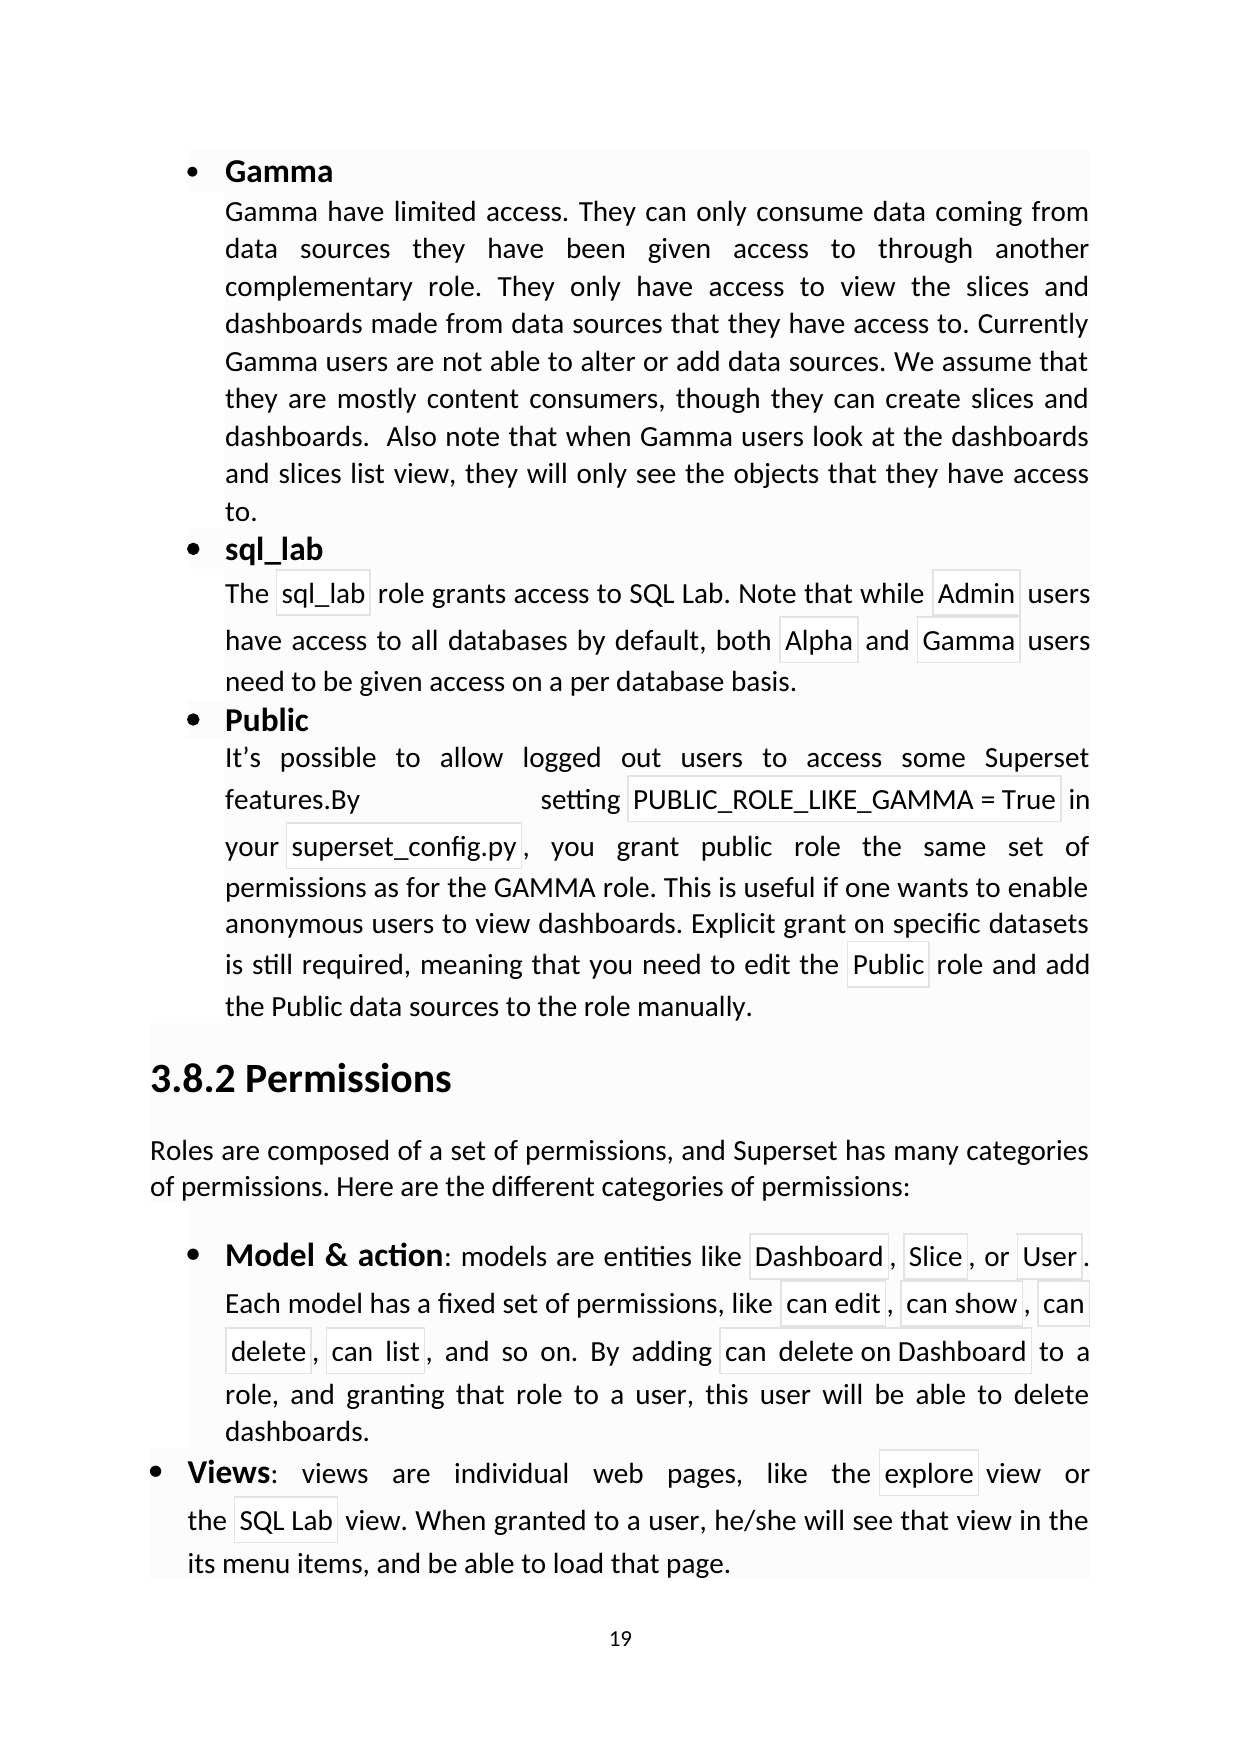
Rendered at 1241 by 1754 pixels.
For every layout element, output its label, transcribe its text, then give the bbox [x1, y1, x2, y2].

list It’s possible to allow logged out users to access some Superset features.By setting PUBLIC_ROLE_LIKE_GAMMA = True in your superset_config.py, you grant public role the same set of permissions as for the GAMMA role. This is useful if one wants to enable anonymous users to view dashboards. Explicit grant on specific datasets is still required, meaning that you need to edit the Public role and add the Public data sources to the role manually. [225, 739, 1090, 1023]
list Views: views are individual web pages, like the explore view or the SQL Lab view. When granted to a user, he/she will see that view in the its menu items, and be able to load that page. [150, 1449, 1090, 1581]
list sql_lab [187, 528, 1090, 569]
list Model & action: models are entities like Dashboard, Slice, or User. Each model has a fixed set of permissions, like can edit, can show, can delete, can list, and so on. By adding can delete on Dashboard to a role, and granting that role to a user, this user will be able to delete dashboards. [187, 1233, 1090, 1449]
list Public [187, 699, 1090, 739]
list The sql_lab role grants access to SQL Lab. Note that while Admin users have access to all databases by default, both Alpha and Gamma users need to be given access on a per database basis. [225, 569, 1090, 699]
text 3.8.2 Permissions [150, 1052, 1090, 1103]
list Gamma [187, 150, 1090, 191]
list Gamma have limited access. They can only consume data coming from data sources they have been given access to through another complementary role. They only have access to view the slices and dashboards made from data sources that they have access to. Currently Gamma users are not able to alter or add data sources. We assume that they are mostly content consumers, though they can create slices and dashboards. Also note that when Gamma users look at the dashboards and slices list view, they will only see the objects that they have access to. [225, 191, 1090, 528]
text Roles are composed of a set of permissions, and Superset has many categories of permissions. Here are the different categories of permissions: [150, 1132, 1090, 1204]
